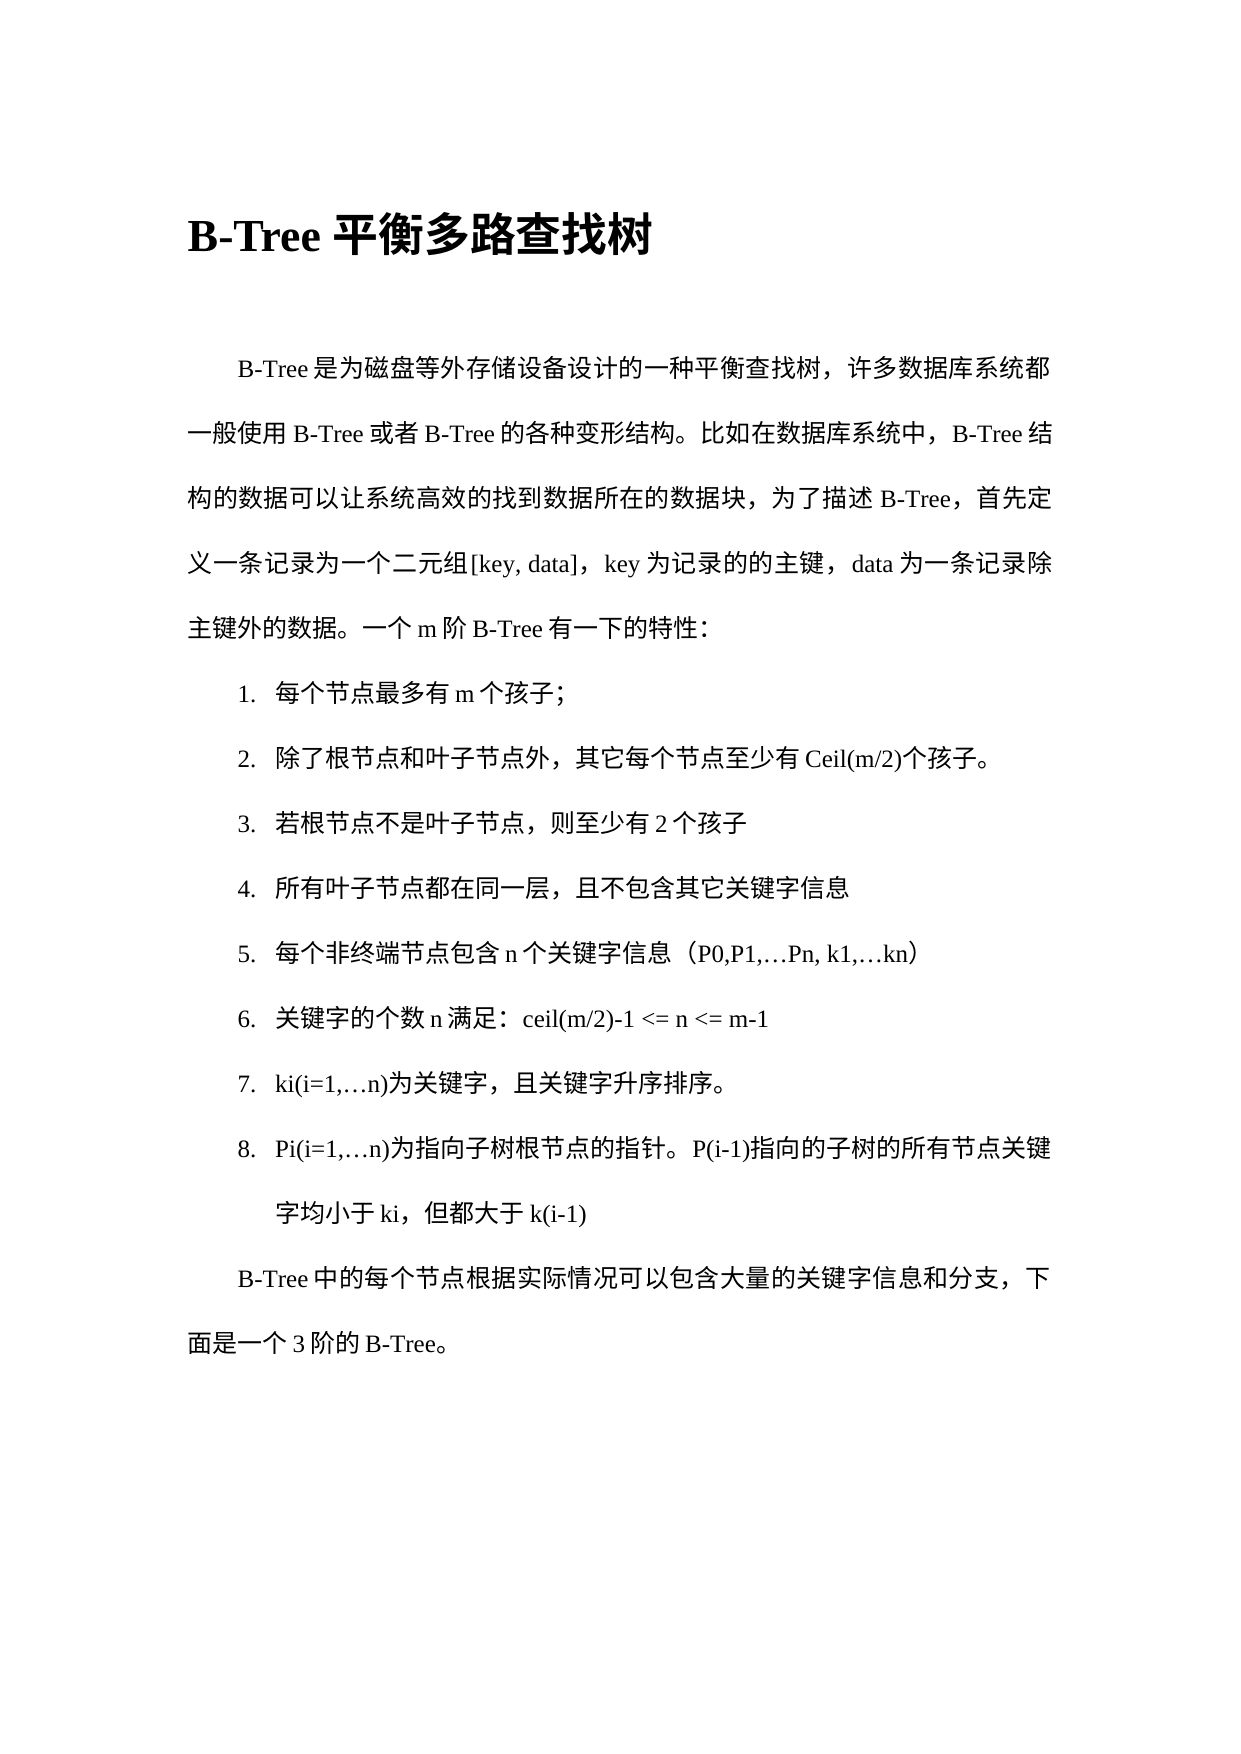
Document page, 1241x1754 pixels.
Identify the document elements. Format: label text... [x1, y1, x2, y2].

text B-Tree中的每个节点根据实际情况可以包含大量的关键字信息和分支，下面是一个3阶的B-Tree。 [187, 1244, 1053, 1374]
list 每个节点最多有m个孩子； [237, 659, 1053, 724]
list 每个非终端节点包含n个关键字信息（P0,P1,…Pn, k1,…kn） [237, 919, 1053, 984]
list 若根节点不是叶子节点，则至少有2个孩子 [237, 789, 1053, 854]
list 关键字的个数n满足：ceil(m/2)-1 <= n <= m-1 [237, 984, 1053, 1049]
list 除了根节点和叶子节点外，其它每个节点至少有Ceil(m/2)个孩子。 [237, 724, 1053, 789]
text B-Tree是为磁盘等外存储设备设计的一种平衡查找树，许多数据库系统都一般使用B-Tree或者B-Tree的各种变形结构。比如在数据库系统中，B-Tree结构的数据可以让系统高效的找到数据所在的数据块，为了描述B-Tree，首先定义一条记录为一个二元组[key, data]，key为记录的的主键，data为一条记录除主键外的数据。一个m阶B-Tree有一下的特性： [187, 334, 1053, 659]
list ki(i=1,…n)为关键字，且关键字升序排序。 [237, 1049, 1053, 1114]
list Pi(i=1,…n)为指向子树根节点的指针。P(i-1)指向的子树的所有节点关键字均小于ki，但都大于k(i-1) [237, 1114, 1053, 1244]
subtitle B-Tree 平衡多路查找树 [187, 183, 1053, 280]
list 所有叶子节点都在同一层，且不包含其它关键字信息 [237, 854, 1053, 919]
